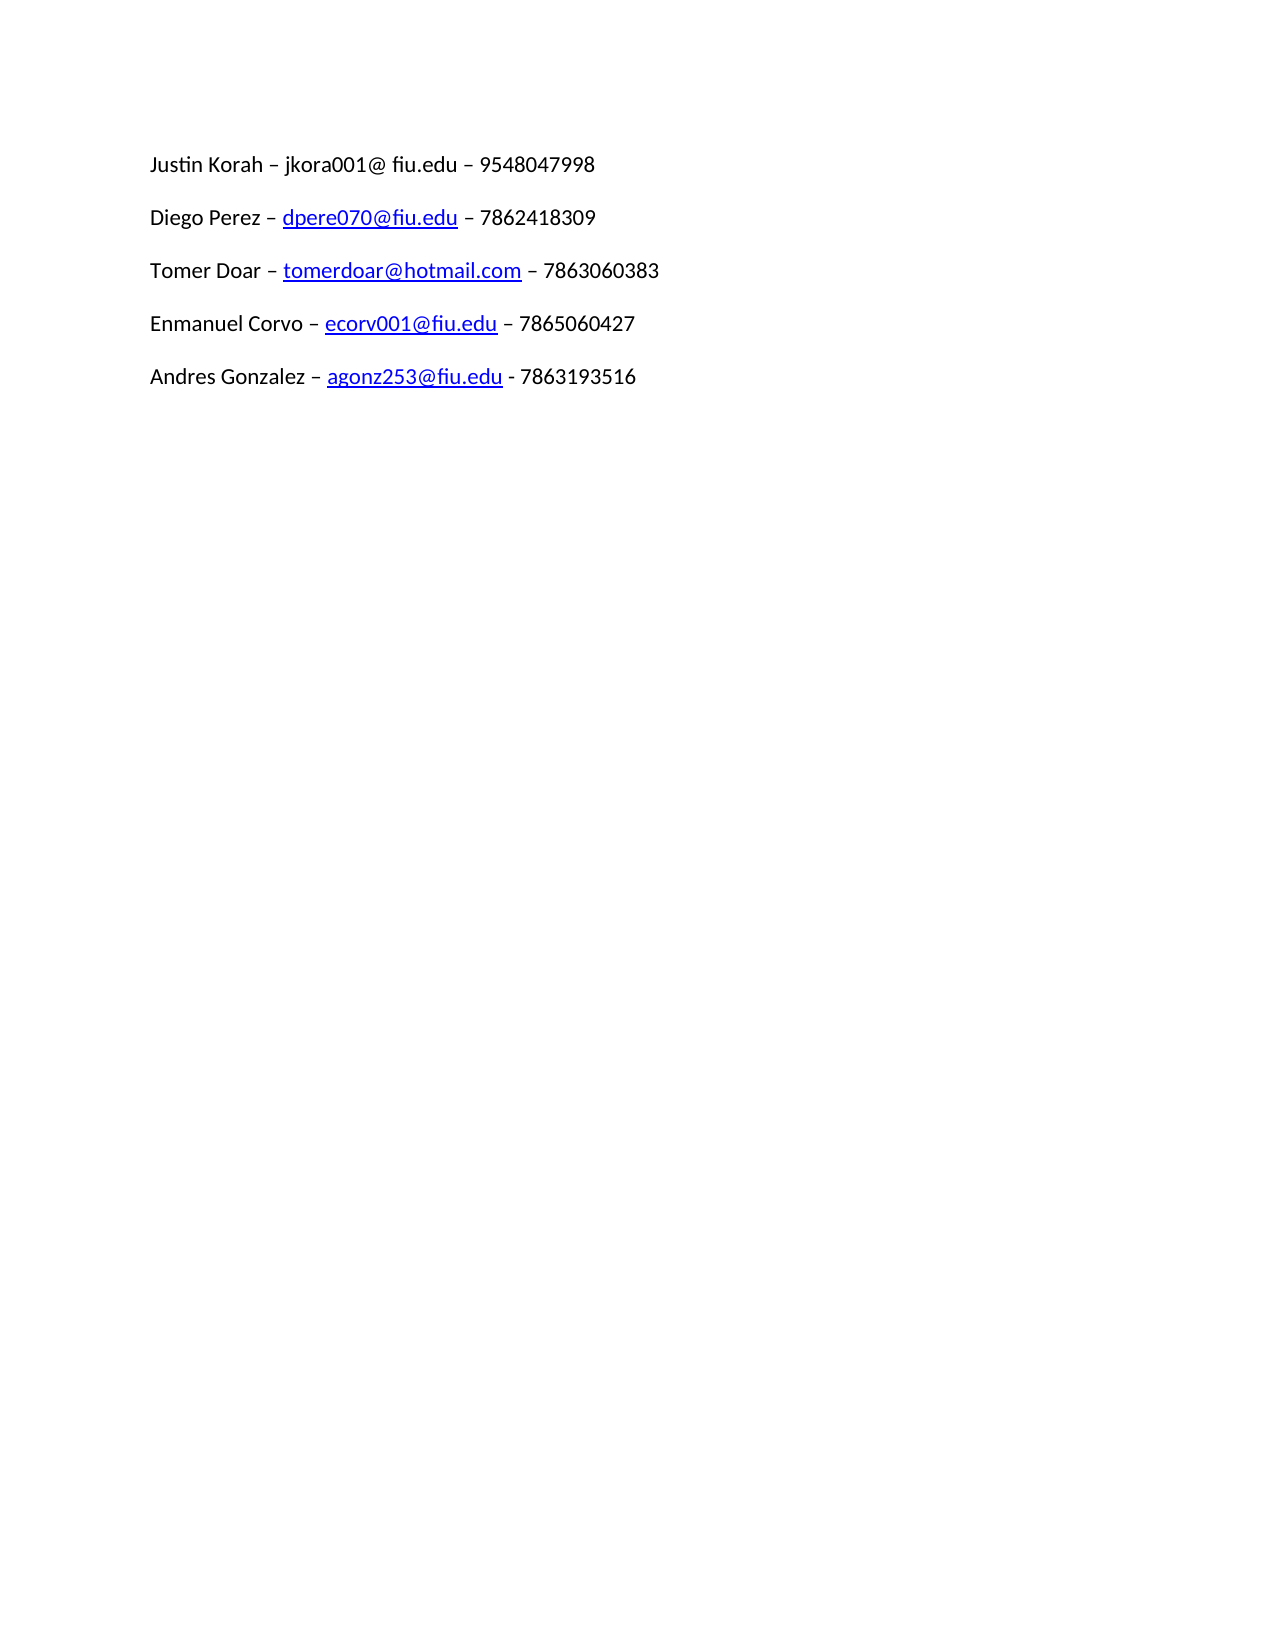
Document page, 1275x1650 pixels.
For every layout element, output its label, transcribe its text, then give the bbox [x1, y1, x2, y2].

text Andres Gonzalez – agonz253@fiu.edu - 7863193516 [150, 362, 1125, 390]
text Enmanuel Corvo – ecorv001@fiu.edu – 7865060427 [150, 309, 1125, 337]
text Diego Perez – dpere070@fiu.edu – 7862418309 [150, 203, 1125, 231]
text Justin Korah – jkora001@ fiu.edu – 9548047998 [150, 150, 1125, 178]
text Tomer Doar – tomerdoar@hotmail.com – 7863060383 [150, 256, 1125, 284]
